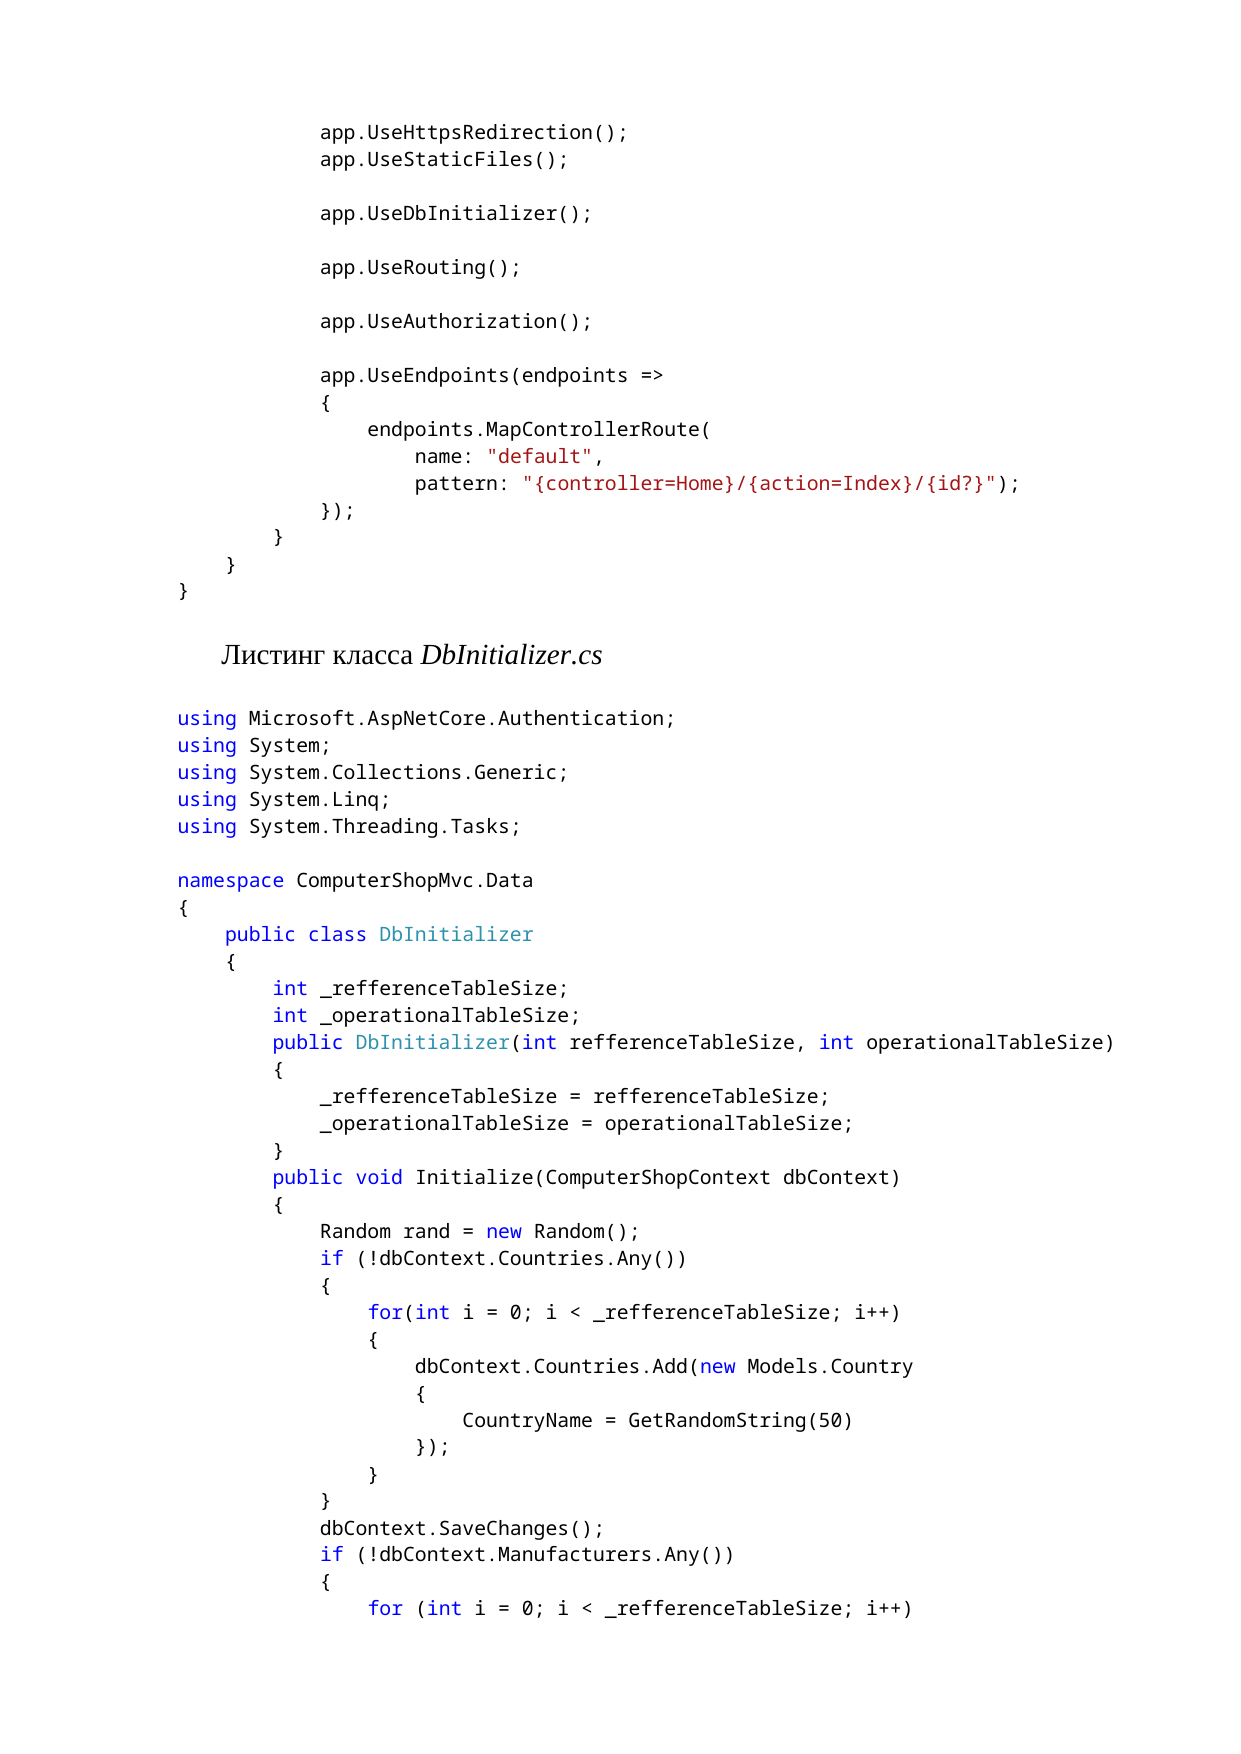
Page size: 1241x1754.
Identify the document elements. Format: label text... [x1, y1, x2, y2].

text using System.Threading.Tasks; [177, 812, 1181, 839]
text for (int i = 0; i < _refferenceTableSize; i++) [177, 1595, 1181, 1622]
text dbContext.Countries.Add(new Models.Country [177, 1352, 1181, 1379]
text app.UseDbInitializer(); [177, 199, 1181, 226]
text using System.Linq; [177, 785, 1181, 812]
text { [177, 893, 1181, 920]
text } [177, 550, 1181, 577]
text { [177, 1190, 1181, 1217]
text using System; [177, 731, 1181, 758]
text dbContext.SaveChanges(); [177, 1514, 1181, 1541]
text public DbInitializer(int refferenceTableSize, int operationalTableSize) [177, 1028, 1181, 1055]
text } [177, 577, 1181, 604]
text public class DbInitializer [177, 920, 1181, 947]
text } [177, 523, 1181, 550]
text app.UseStaticFiles(); [177, 145, 1181, 172]
text for(int i = 0; i < _refferenceTableSize; i++) [177, 1298, 1181, 1325]
text app.UseEndpoints(endpoints => [177, 361, 1181, 388]
text { [177, 1568, 1181, 1595]
text pattern: "{controller=Home}/{action=Index}/{id?}"); [177, 469, 1181, 496]
text } [177, 1460, 1181, 1487]
text app.UseRouting(); [177, 253, 1181, 280]
text app.UseAuthorization(); [177, 307, 1181, 334]
text }); [177, 496, 1181, 523]
text { [177, 1271, 1181, 1298]
text Листинг класса DbInitializer.cs [177, 637, 1181, 671]
text { [177, 1379, 1181, 1406]
text } [177, 1487, 1181, 1514]
text int _refferenceTableSize; [177, 974, 1181, 1001]
text if (!dbContext.Manufacturers.Any()) [177, 1541, 1181, 1568]
text if (!dbContext.Countries.Any()) [177, 1244, 1181, 1271]
text name: "default", [177, 442, 1181, 469]
text { [177, 388, 1181, 415]
text app.UseHttpsRedirection(); [177, 118, 1181, 145]
text { [177, 1325, 1181, 1352]
text { [177, 947, 1181, 974]
text } [177, 1136, 1181, 1163]
text _operationalTableSize = operationalTableSize; [177, 1109, 1181, 1136]
text { [177, 1055, 1181, 1082]
text _refferenceTableSize = refferenceTableSize; [177, 1082, 1181, 1109]
text endpoints.MapControllerRoute( [177, 415, 1181, 442]
text public void Initialize(ComputerShopContext dbContext) [177, 1163, 1181, 1190]
text int _operationalTableSize; [177, 1001, 1181, 1028]
text CountryName = GetRandomString(50) [177, 1406, 1181, 1433]
text }); [177, 1433, 1181, 1460]
text using System.Collections.Generic; [177, 758, 1181, 785]
text using Microsoft.AspNetCore.Authentication; [177, 704, 1181, 731]
text namespace ComputerShopMvc.Data [177, 866, 1181, 893]
text Random rand = new Random(); [177, 1217, 1181, 1244]
